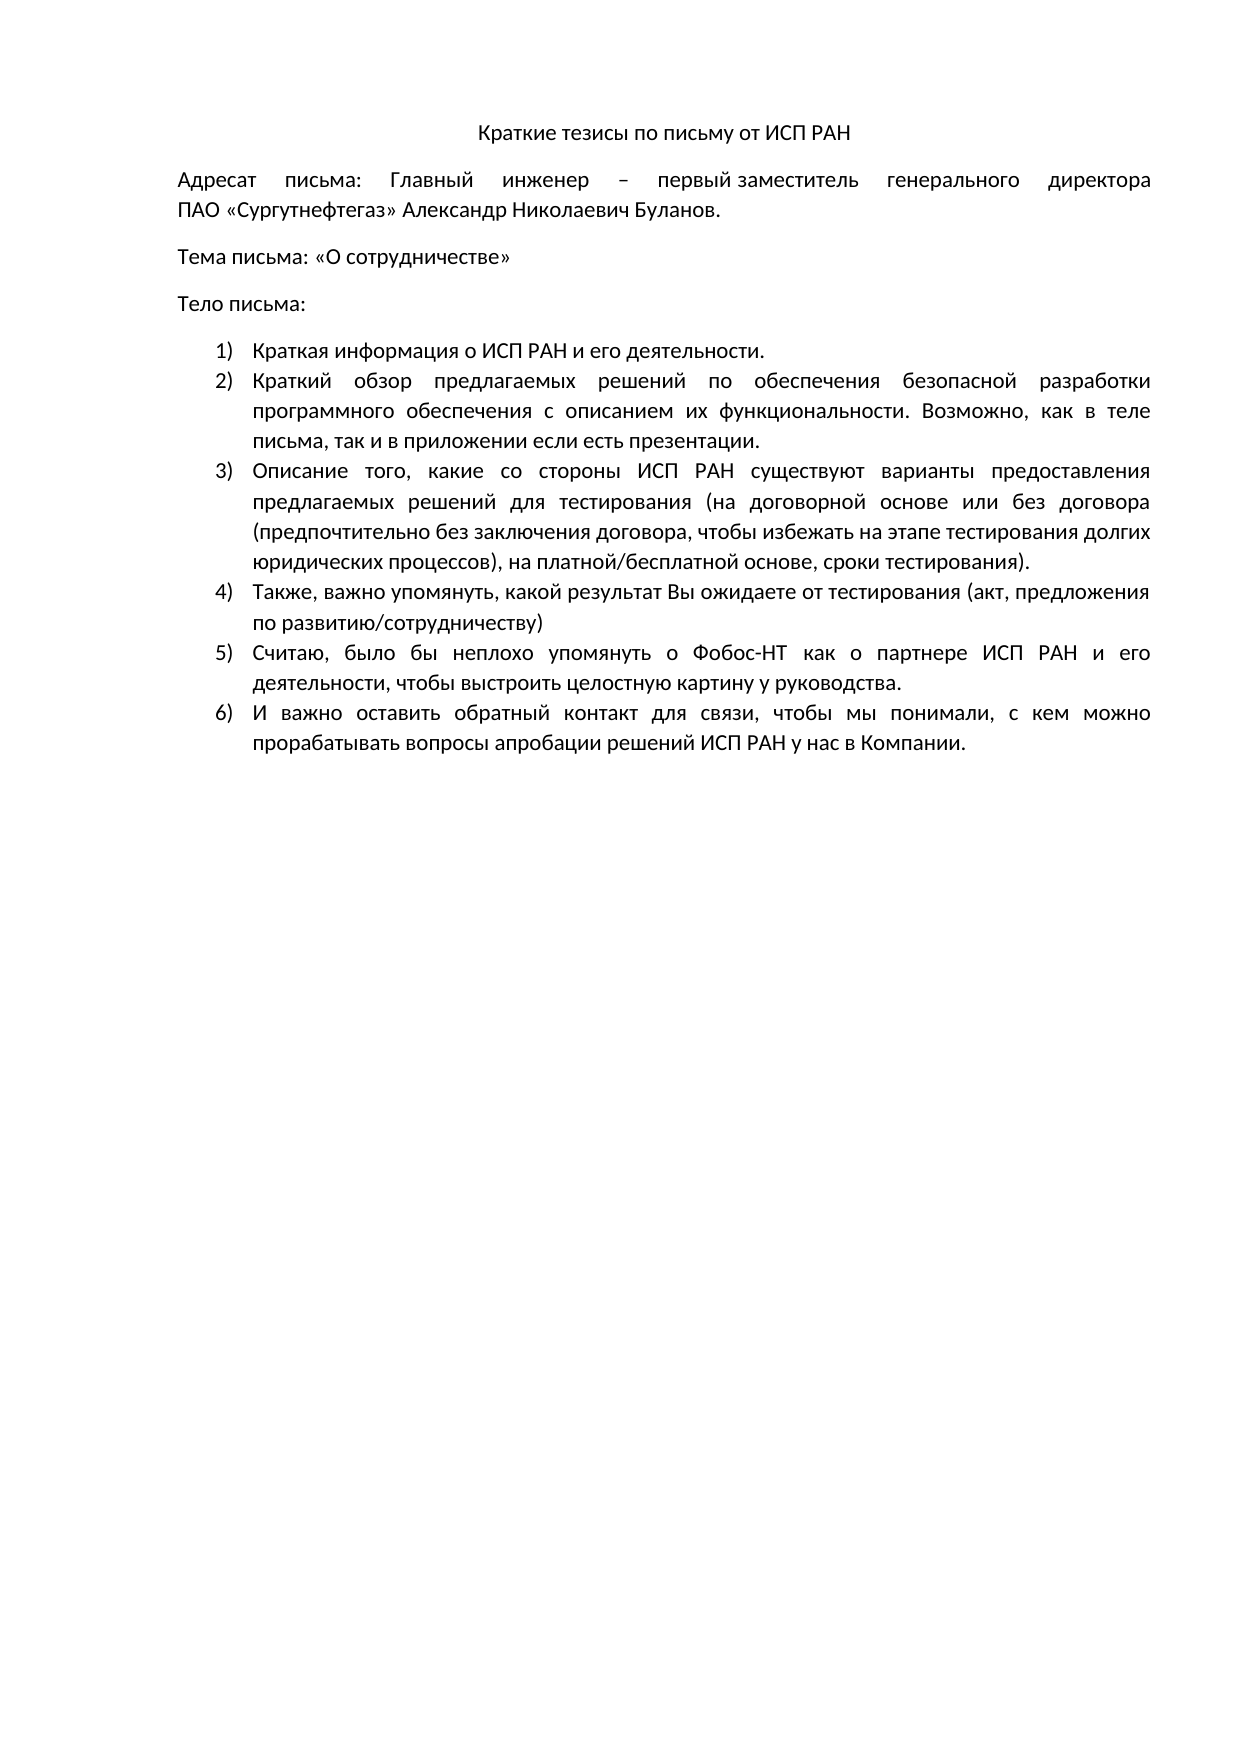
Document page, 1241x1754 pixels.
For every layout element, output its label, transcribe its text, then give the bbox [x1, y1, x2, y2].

text Тело письма: [177, 289, 1152, 317]
text Краткие тезисы по письму от ИСП РАН [177, 118, 1152, 146]
list И важно оставить обратный контакт для связи, чтобы мы понимали, с кем можно прорабатывать вопросы апробации решений ИСП РАН у нас в Компании. [215, 698, 1152, 757]
list Краткий обзор предлагаемых решений по обеспечения безопасной разработки программного обеспечения с описанием их функциональности. Возможно, как в теле письма, так и в приложении если есть презентации. [215, 366, 1152, 454]
text Тема письма: «О сотрудничестве» [177, 242, 1152, 270]
list Описание того, какие со стороны ИСП РАН существуют варианты предоставления предлагаемых решений для тестирования (на договорной основе или без договора (предпочтительно без заключения договора, чтобы избежать на этапе тестирования долгих юридических процессов), на платной/бесплатной основе, сроки тестирования). [215, 457, 1152, 575]
text Адресат письма: Главный инженер – первый заместитель генерального директора ПАО «Сургутнефтегаз» Александр Николаевич Буланов. [177, 165, 1152, 223]
list Краткая информация о ИСП РАН и его деятельности. [215, 336, 1152, 364]
list Считаю, было бы неплохо упомянуть о Фобос-НТ как о партнере ИСП РАН и его деятельности, чтобы выстроить целостную картину у руководства. [215, 638, 1152, 696]
list Также, важно упомянуть, какой результат Вы ожидаете от тестирования (акт, предложения по развитию/сотрудничеству) [215, 577, 1152, 636]
